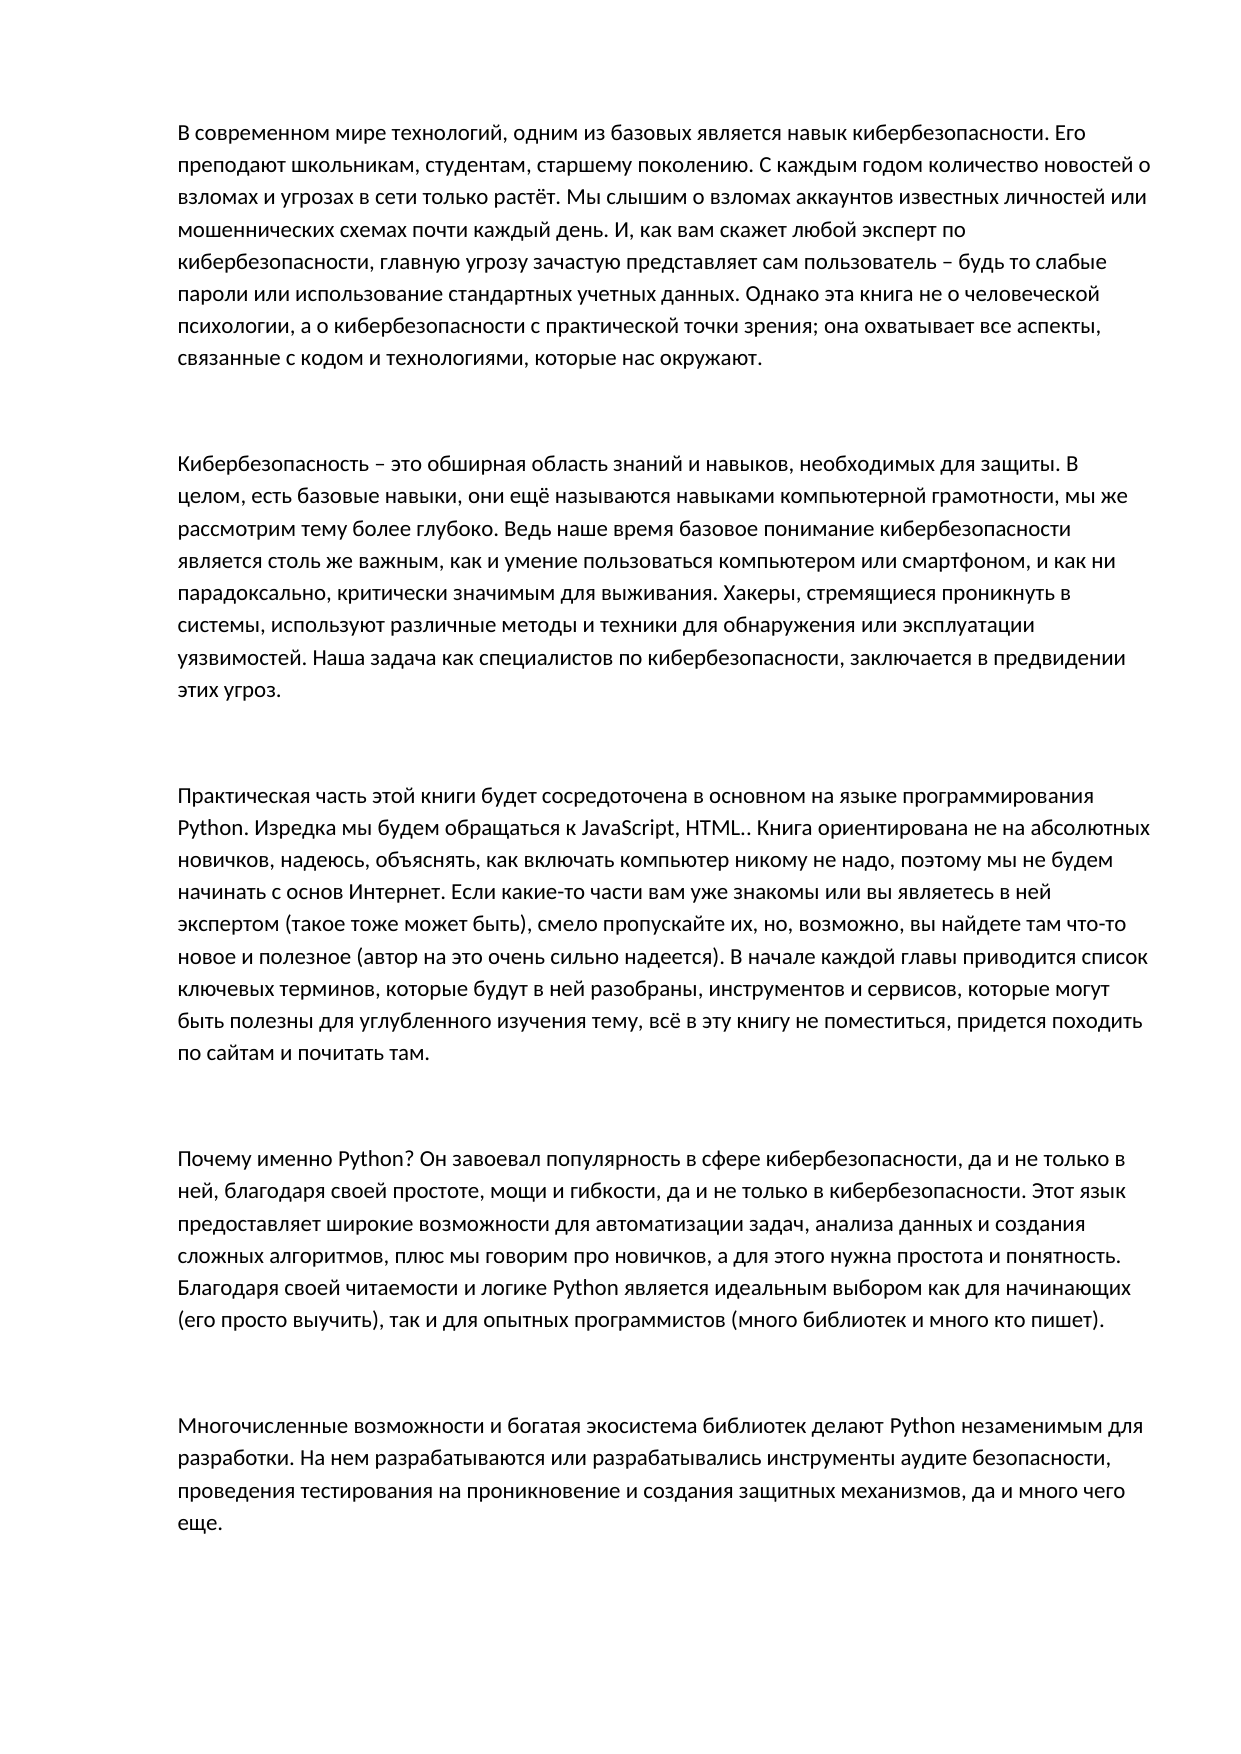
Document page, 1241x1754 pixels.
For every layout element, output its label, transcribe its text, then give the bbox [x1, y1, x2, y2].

text Практическая часть этой книги будет сосредоточена в основном на языке программирования Python. Изредка мы будем обращаться к JavaScript, HTML.. Книга ориентирована не на абсолютных новичков, надеюсь, объяснять, как включать компьютер никому не надо, поэтому мы не будем начинать с основ Интернет. Если какие-то части вам уже знакомы или вы являетесь в ней экспертом (такое тоже может быть), смело пропускайте их, но, возможно, вы найдете там что-то новое и полезное (автор на это очень сильно надеется). В начале каждой главы приводится список ключевых терминов, которые будут в ней разобраны, инструментов и сервисов, которые могут быть полезны для углубленного изучения тему, всё в эту книгу не поместиться, придется походить по сайтам и почитать там. [177, 781, 1152, 1066]
text В современном мире технологий, одним из базовых является навык кибербезопасности. Его преподают школьникам, студентам, старшему поколению. С каждым годом количество новостей о взломах и угрозах в сети только растёт. Мы слышим о взломах аккаунтов известных личностей или мошеннических схемах почти каждый день. И, как вам скажет любой эксперт по кибербезопасности, главную угрозу зачастую представляет сам пользователь – будь то слабые пароли или использование стандартных учетных данных. Однако эта книга не о человеческой психологии, а о кибербезопасности с практической точки зрения; она охватывает все аспекты, связанные с кодом и технологиями, которые нас окружают. [177, 118, 1152, 371]
text Кибербезопасность – это обширная область знаний и навыков, необходимых для защиты. В целом, есть базовые навыки, они ещё называются навыками компьютерной грамотности, мы же рассмотрим тему более глубоко. Ведь наше время базовое понимание кибербезопасности является столь же важным, как и умение пользоваться компьютером или смартфоном, и как ни парадоксально, критически значимым для выживания. Хакеры, стремящиеся проникнуть в системы, используют различные методы и техники для обнаружения или эксплуатации уязвимостей. Наша задача как специалистов по кибербезопасности, заключается в предвидении этих угроз. [177, 449, 1152, 703]
text Многочисленные возможности и богатая экосистема библиотек делают Python незаменимым для разработки. На нем разрабатываются или разрабатывались инструменты аудите безопасности, проведения тестирования на проникновение и создания защитных механизмов, да и много чего еще. [177, 1411, 1152, 1536]
text Почему именно Python? Он завоевал популярность в сфере кибербезопасности, да и не только в ней, благодаря своей простоте, мощи и гибкости, да и не только в кибербезопасности. Этот язык предоставляет широкие возможности для автоматизации задач, анализа данных и создания сложных алгоритмов, плюс мы говорим про новичков, а для этого нужна простота и понятность. Благодаря своей читаемости и логике Python является идеальным выбором как для начинающих (его просто выучить), так и для опытных программистов (много библиотек и много кто пишет). [177, 1144, 1152, 1333]
